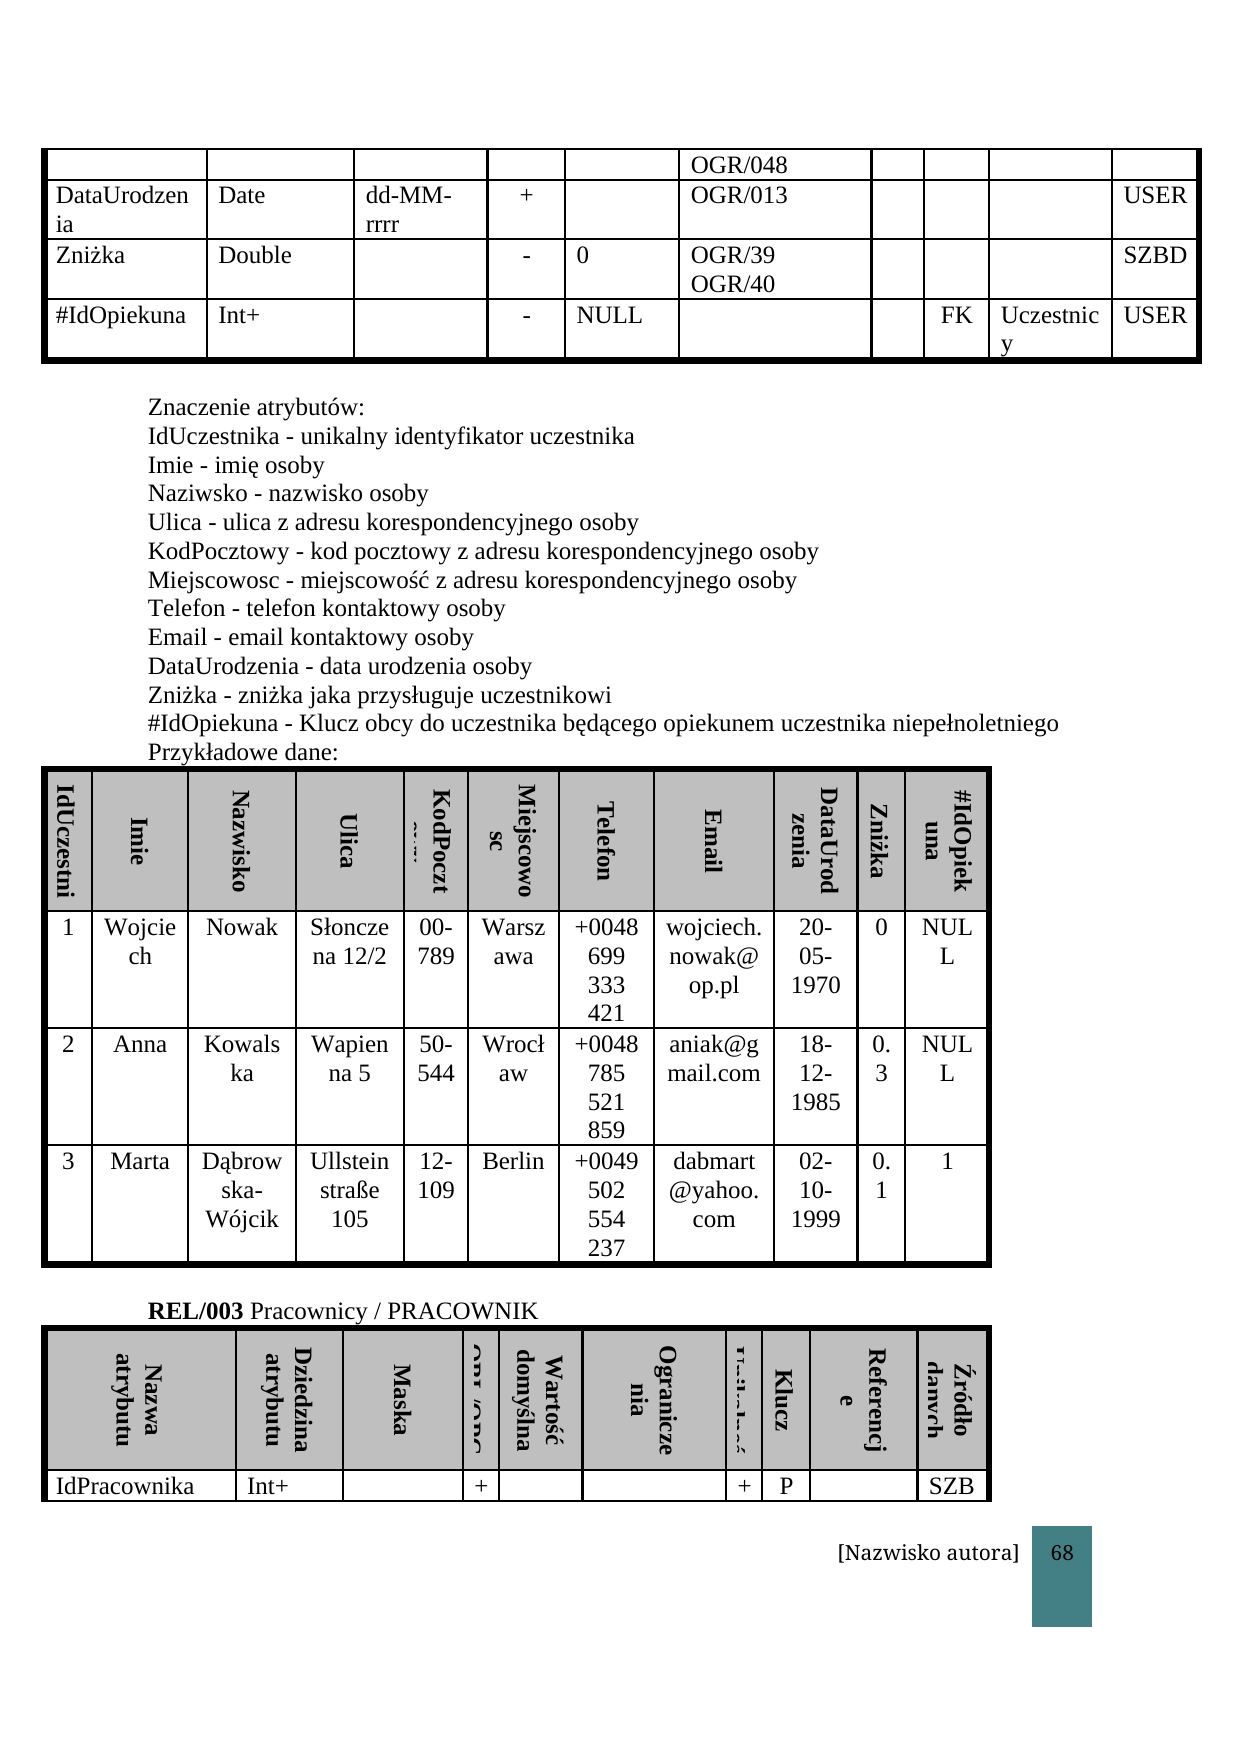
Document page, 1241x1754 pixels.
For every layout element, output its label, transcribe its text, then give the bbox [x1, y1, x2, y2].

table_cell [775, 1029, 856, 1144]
text Zniżka - zniżka jaka przysługuje uczestnikowi [148, 680, 1092, 708]
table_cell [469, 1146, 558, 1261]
text Telefon - telefon kontaktowy osoby [148, 593, 1092, 622]
text Naziwsko - nazwisko osoby [148, 478, 1092, 507]
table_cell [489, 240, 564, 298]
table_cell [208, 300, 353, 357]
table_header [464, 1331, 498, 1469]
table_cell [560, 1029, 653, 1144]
text DataUrodzenia - data urodzenia osoby [148, 651, 1092, 680]
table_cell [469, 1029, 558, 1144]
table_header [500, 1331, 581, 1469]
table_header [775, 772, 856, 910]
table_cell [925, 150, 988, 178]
text Miejscowosc - miejscowość z adresu korespondencyjnego osoby [148, 565, 1092, 593]
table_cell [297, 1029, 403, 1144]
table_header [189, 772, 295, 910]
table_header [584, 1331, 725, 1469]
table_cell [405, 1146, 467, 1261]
text KodPocztowy - kod pocztowy z adresu korespondencyjnego osoby [148, 536, 1092, 565]
text IdUczestnika - unikalny identyfikator uczestnika [148, 421, 1092, 450]
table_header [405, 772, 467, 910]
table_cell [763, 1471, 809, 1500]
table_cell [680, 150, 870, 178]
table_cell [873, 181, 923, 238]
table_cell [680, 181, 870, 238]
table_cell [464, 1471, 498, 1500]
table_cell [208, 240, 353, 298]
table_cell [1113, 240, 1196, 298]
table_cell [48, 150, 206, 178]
text Imie - imię osoby [148, 450, 1092, 478]
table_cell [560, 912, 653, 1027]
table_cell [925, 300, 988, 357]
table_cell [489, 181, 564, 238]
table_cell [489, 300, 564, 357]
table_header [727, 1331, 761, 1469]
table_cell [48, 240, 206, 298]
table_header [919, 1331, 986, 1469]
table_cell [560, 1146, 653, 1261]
text REL/003 Pracownicy / PRACOWNIK [148, 1296, 1092, 1325]
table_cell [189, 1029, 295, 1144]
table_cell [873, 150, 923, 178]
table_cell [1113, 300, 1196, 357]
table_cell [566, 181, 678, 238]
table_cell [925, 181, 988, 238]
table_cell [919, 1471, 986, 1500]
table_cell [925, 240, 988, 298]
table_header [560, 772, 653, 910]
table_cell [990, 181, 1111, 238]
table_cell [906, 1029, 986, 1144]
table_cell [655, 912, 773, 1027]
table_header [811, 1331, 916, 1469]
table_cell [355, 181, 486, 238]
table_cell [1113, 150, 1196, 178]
text Email - email kontaktowy osoby [148, 622, 1092, 651]
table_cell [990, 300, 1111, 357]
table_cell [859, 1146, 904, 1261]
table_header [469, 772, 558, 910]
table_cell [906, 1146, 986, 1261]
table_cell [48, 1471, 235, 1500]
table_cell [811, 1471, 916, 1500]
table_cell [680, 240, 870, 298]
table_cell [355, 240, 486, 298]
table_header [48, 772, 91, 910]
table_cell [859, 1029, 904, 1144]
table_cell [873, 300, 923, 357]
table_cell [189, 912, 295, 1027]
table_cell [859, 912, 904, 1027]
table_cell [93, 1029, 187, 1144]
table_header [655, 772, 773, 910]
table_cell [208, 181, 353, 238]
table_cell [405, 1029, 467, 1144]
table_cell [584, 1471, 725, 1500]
text #IdOpiekuna - Klucz obcy do uczestnika będącego opiekunem uczestnika niepełnoletniego [148, 708, 1092, 737]
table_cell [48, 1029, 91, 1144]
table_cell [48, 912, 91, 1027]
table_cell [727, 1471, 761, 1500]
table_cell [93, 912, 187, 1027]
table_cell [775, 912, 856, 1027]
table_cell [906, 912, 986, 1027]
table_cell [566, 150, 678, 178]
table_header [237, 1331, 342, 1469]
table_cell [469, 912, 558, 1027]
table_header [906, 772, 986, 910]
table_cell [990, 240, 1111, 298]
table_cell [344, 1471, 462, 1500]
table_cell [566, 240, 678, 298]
text Ulica - ulica z adresu korespondencyjnego osoby [148, 507, 1092, 536]
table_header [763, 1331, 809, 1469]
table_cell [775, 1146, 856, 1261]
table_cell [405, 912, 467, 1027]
text Przykładowe dane: [148, 737, 1092, 766]
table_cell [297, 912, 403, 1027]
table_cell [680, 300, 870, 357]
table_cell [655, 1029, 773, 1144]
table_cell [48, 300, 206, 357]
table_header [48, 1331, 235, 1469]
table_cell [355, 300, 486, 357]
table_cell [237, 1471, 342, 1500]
text Znaczenie atrybutów: [148, 392, 1092, 421]
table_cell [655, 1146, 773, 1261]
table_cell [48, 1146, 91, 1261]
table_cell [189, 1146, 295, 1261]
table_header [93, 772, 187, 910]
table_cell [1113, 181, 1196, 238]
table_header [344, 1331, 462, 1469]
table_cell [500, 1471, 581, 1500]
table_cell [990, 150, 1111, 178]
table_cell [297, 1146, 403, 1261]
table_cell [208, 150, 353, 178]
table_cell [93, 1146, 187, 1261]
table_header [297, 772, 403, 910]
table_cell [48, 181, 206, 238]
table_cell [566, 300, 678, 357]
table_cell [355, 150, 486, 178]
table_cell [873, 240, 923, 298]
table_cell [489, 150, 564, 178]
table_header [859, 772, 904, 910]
